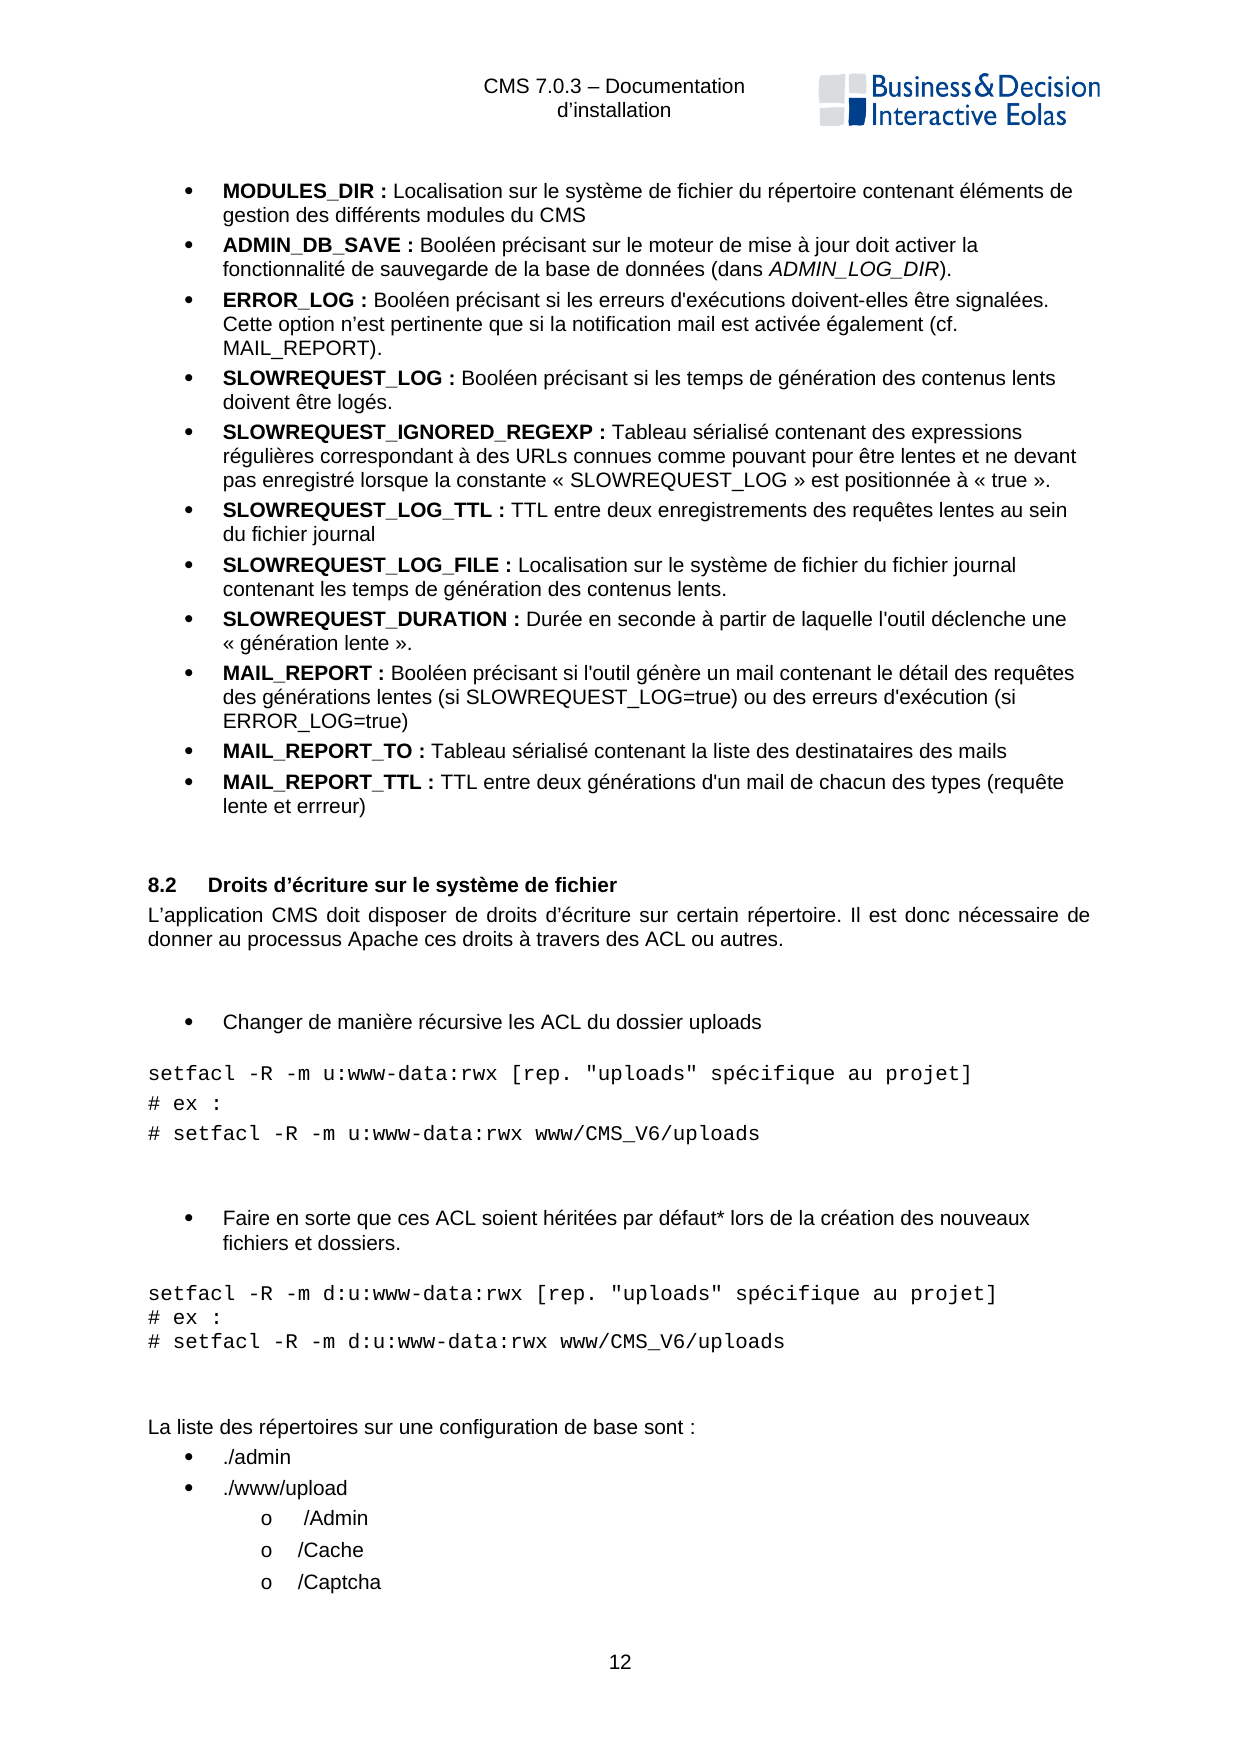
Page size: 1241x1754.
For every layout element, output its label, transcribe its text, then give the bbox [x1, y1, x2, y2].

list ./admin [185, 1445, 1093, 1469]
subtitle Droits d’écriture sur le système de fichier [148, 873, 1093, 897]
list ./www/upload [185, 1475, 1093, 1499]
text # setfacl -R -m d:u:www-data:rwx www/CMS_V6/uploads [148, 1331, 1093, 1354]
list MAIL_REPORT_TO : Tableau sérialisé contenant la liste des destinataires des mails [185, 739, 1093, 763]
list /Admin [260, 1506, 1093, 1531]
text # setfacl -R -m u:www-data:rwx www/CMS_V6/uploads [148, 1123, 1093, 1147]
list Changer de manière récursive les ACL du dossier uploads [185, 1010, 1093, 1034]
list MAIL_REPORT : Booléen précisant si l'outil génère un mail contenant le détail des requêtes des générations lentes (si SLOWREQUEST_LOG=true) ou des erreurs d'exécution (si ERROR_LOG=true) [185, 661, 1093, 733]
list SLOWREQUEST_LOG_FILE : Localisation sur le système de fichier du fichier journal contenant les temps de génération des contenus lents. [185, 552, 1093, 600]
text # ex : [148, 1093, 1093, 1117]
text L’application CMS doit disposer de droits d’écriture sur certain répertoire. Il est donc nécessaire de donner au processus Apache ces droits à travers des ACL ou autres. [148, 903, 1093, 951]
text setfacl -R -m d:u:www-data:rwx [rep. "uploads" spécifique au projet] [148, 1283, 1093, 1307]
text setfacl -R -m u:www-data:rwx [rep. "uploads" spécifique au projet] [148, 1063, 1093, 1087]
list ADMIN_DB_SAVE : Booléen précisant sur le moteur de mise à jour doit activer la fonctionnalité de sauvegarde de la base de données (dans ADMIN_LOG_DIR). [185, 233, 1093, 281]
text # ex : [148, 1307, 1093, 1331]
list SLOWREQUEST_LOG_TTL : TTL entre deux enregistrements des requêtes lentes au sein du fichier journal [185, 498, 1093, 546]
list Faire en sorte que ces ACL soient héritées par défaut* lors de la création des nouveaux fichiers et dossiers. [185, 1206, 1093, 1254]
picture [818, 73, 1100, 126]
list ERROR_LOG : Booléen précisant si les erreurs d'exécutions doivent-elles être signalées. Cette option n’est pertinente que si la notification mail est activée également (cf. MAIL_REPORT). [185, 287, 1093, 359]
list SLOWREQUEST_IGNORED_REGEXP : Tableau sérialisé contenant des expressions régulières correspondant à des URLs connues comme pouvant pour être lentes et ne devant pas enregistré lorsque la constante « SLOWREQUEST_LOG » est positionnée à « true ». [185, 420, 1093, 492]
list MAIL_REPORT_TTL : TTL entre deux générations d'un mail de chacun des types (requête lente et errreur) [185, 769, 1093, 817]
list /Cache [260, 1538, 1093, 1563]
list /Captcha [260, 1570, 1093, 1596]
text La liste des répertoires sur une configuration de base sont : [148, 1415, 1093, 1439]
list SLOWREQUEST_DURATION : Durée en seconde à partir de laquelle l'outil déclenche une « génération lente ». [185, 607, 1093, 655]
list SLOWREQUEST_LOG : Booléen précisant si les temps de génération des contenus lents doivent être logés. [185, 366, 1093, 414]
list MODULES_DIR : Localisation sur le système de fichier du répertoire contenant éléments de gestion des différents modules du CMS [185, 179, 1093, 227]
